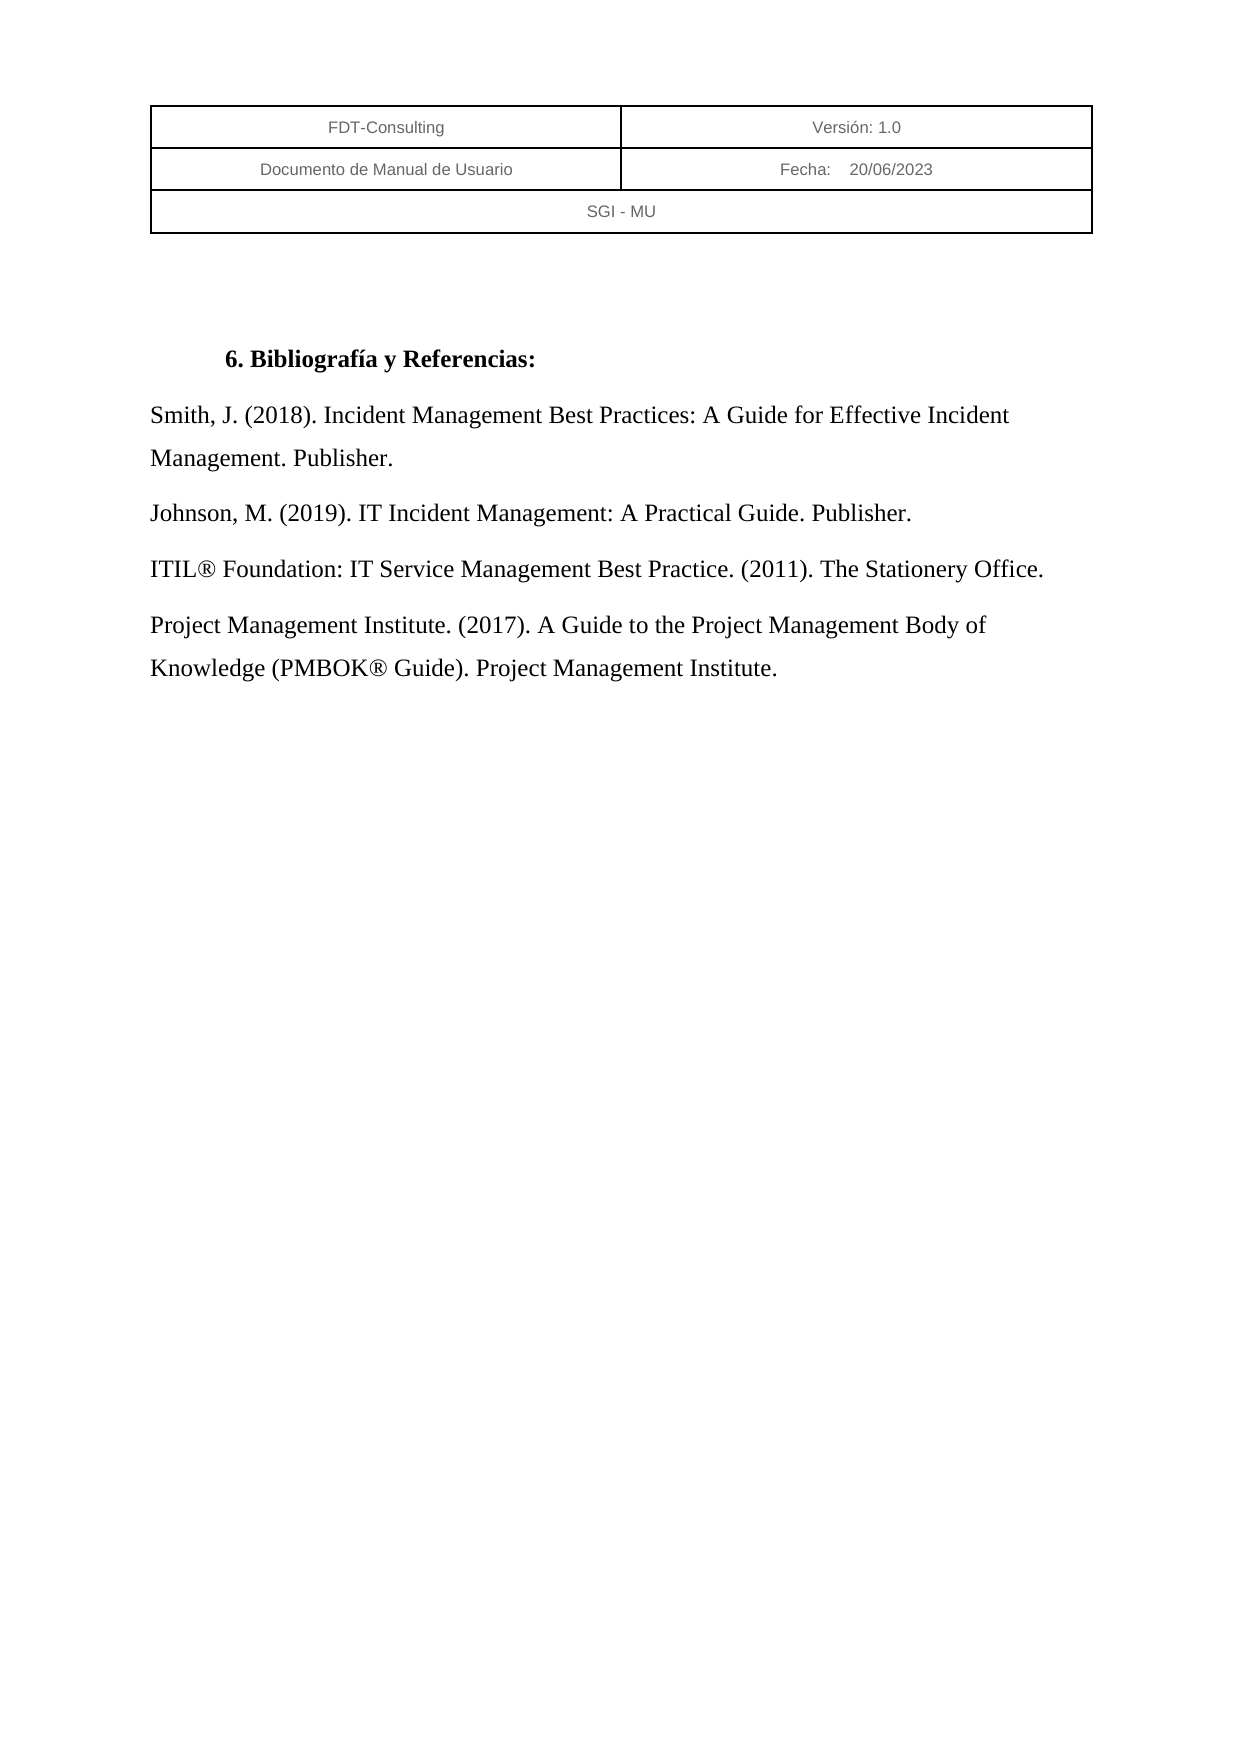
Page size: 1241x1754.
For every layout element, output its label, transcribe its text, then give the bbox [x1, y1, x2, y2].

text Smith, J. (2018). Incident Management Best Practices: A Guide for Effective Incident Management. Publisher. [150, 400, 1090, 472]
text Project Management Institute. (2017). A Guide to the Project Management Body of Knowledge (PMBOK® Guide). Project Management Institute. [150, 610, 1090, 682]
text Johnson, M. (2019). IT Incident Management: A Practical Guide. Publisher. [150, 498, 1090, 527]
text ITIL® Foundation: IT Service Management Best Practice. (2011). The Stationery Office. [150, 554, 1090, 583]
text 6. Bibliografía y Referencias: [150, 344, 1090, 373]
